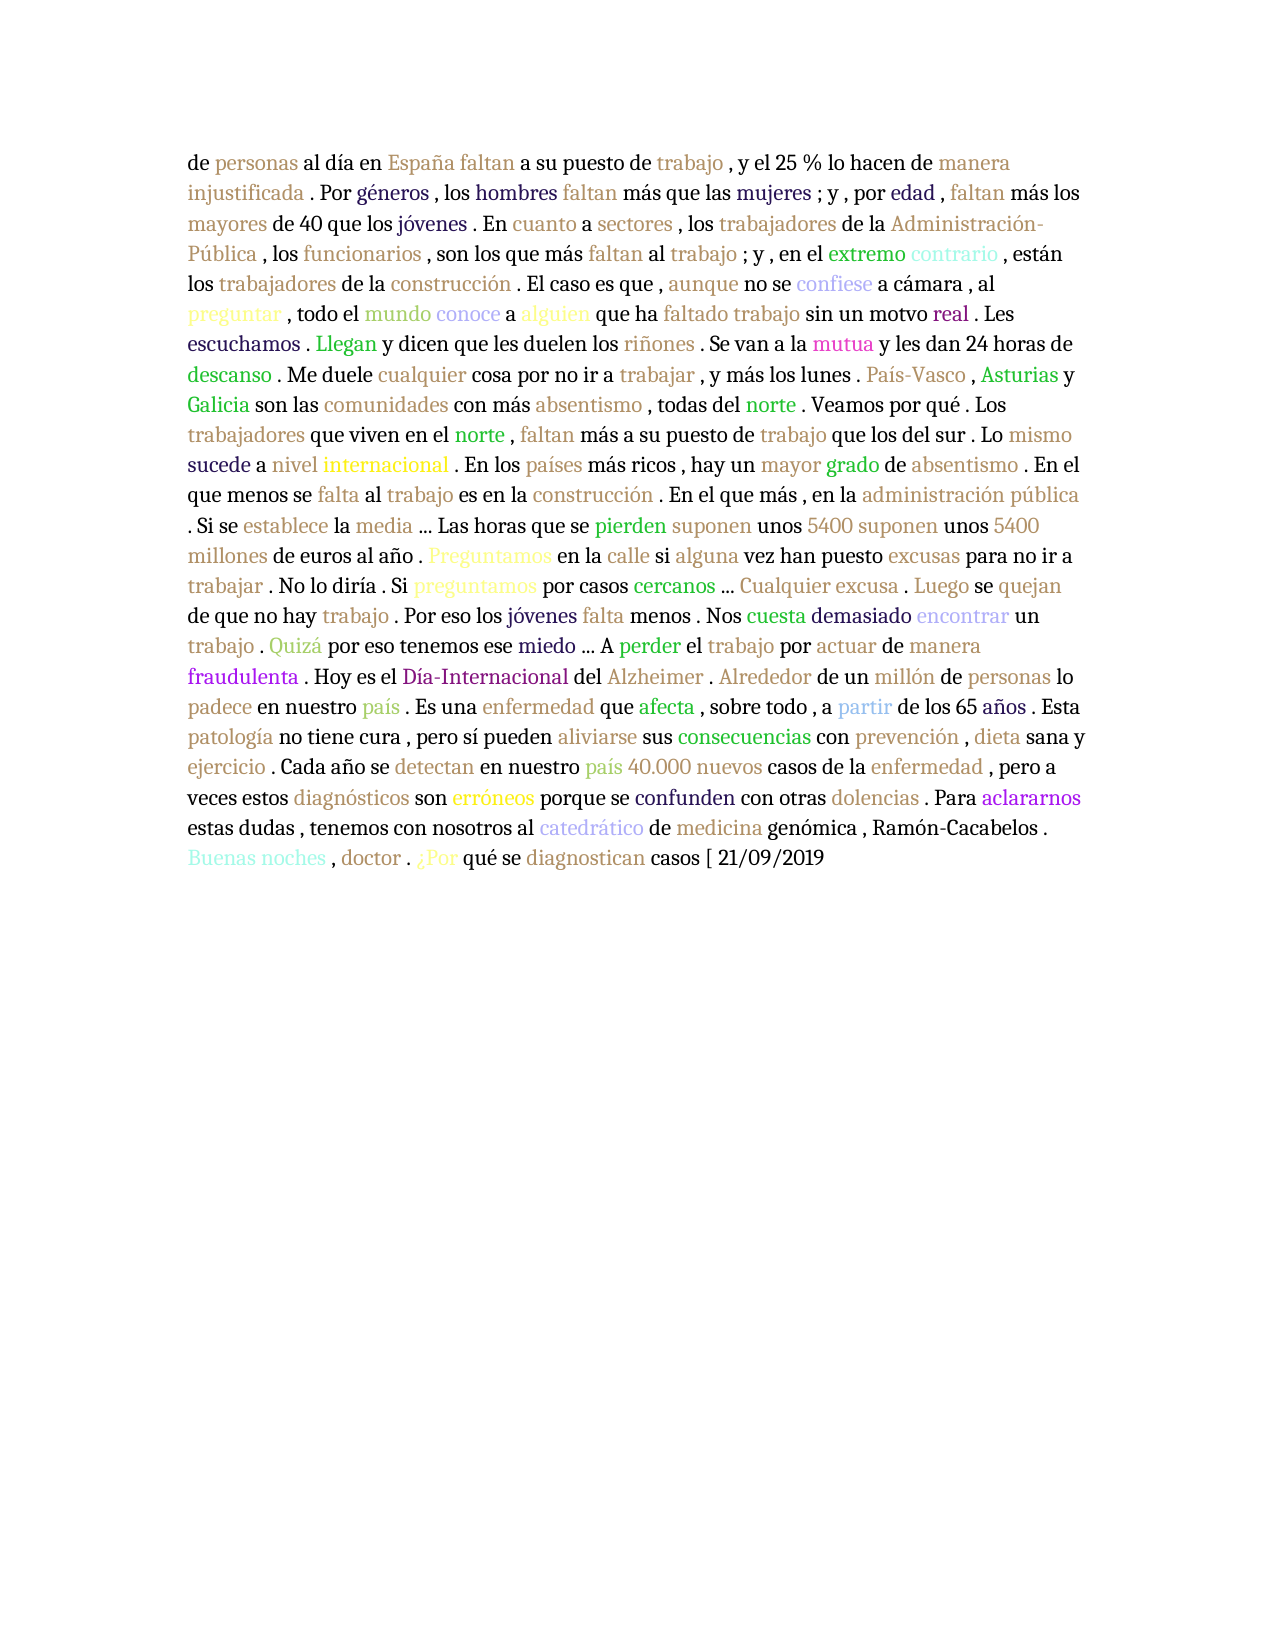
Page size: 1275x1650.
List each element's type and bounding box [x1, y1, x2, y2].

text [187, 150, 1087, 871]
